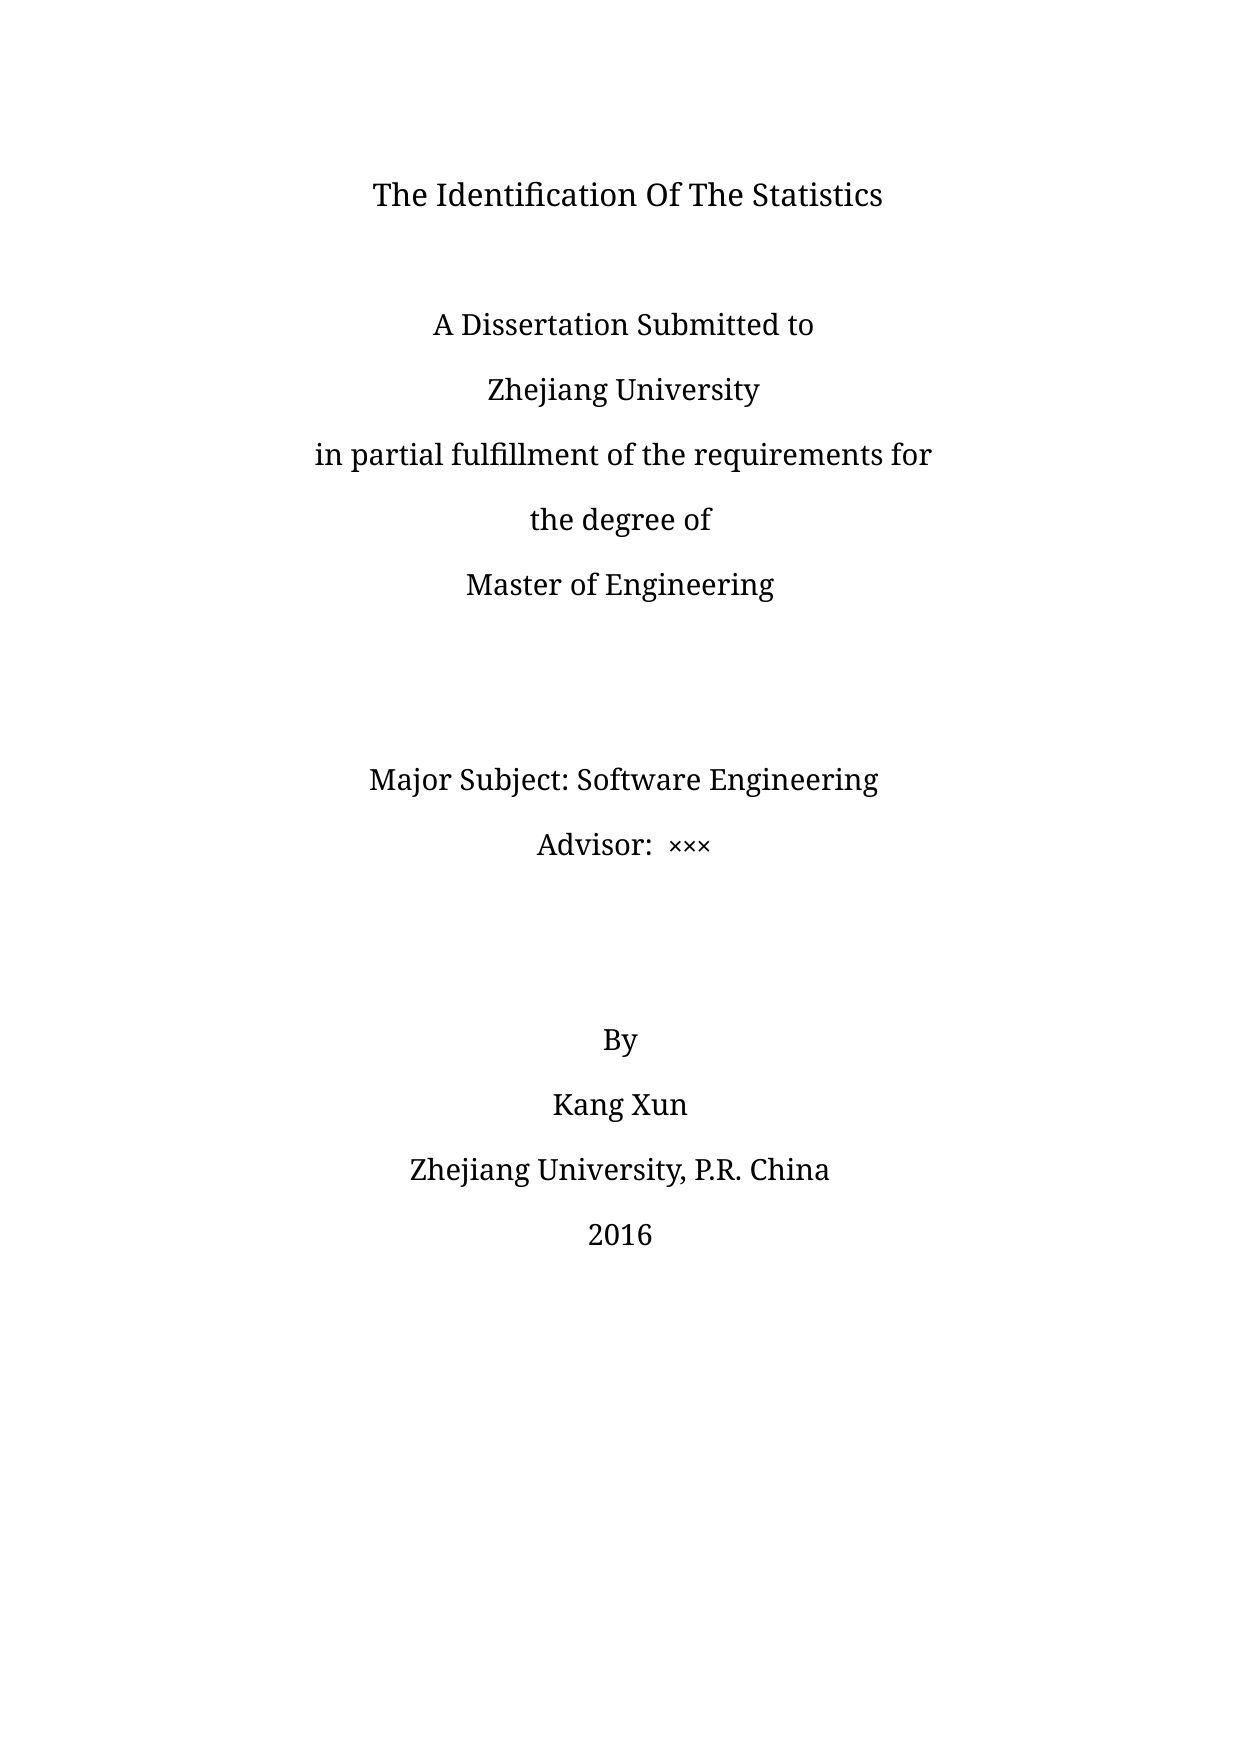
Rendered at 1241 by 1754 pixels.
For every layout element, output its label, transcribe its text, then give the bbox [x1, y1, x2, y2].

text A Dissertation Submitted to [187, 292, 1053, 357]
text Advisor: ××× [187, 812, 1053, 877]
text The Identification Of The Statistics [203, 162, 1053, 227]
text Kang Xun [187, 1072, 1053, 1137]
text 2016 [187, 1202, 1053, 1267]
text the degree of [187, 487, 1053, 552]
text in partial fulfillment of the requirements for [187, 422, 1053, 487]
text By [187, 1007, 1053, 1072]
text Major Subject: Software Engineering [187, 747, 1053, 812]
text Master of Engineering [187, 552, 1053, 617]
text Zhejiang University, P.R. China [187, 1137, 1053, 1202]
